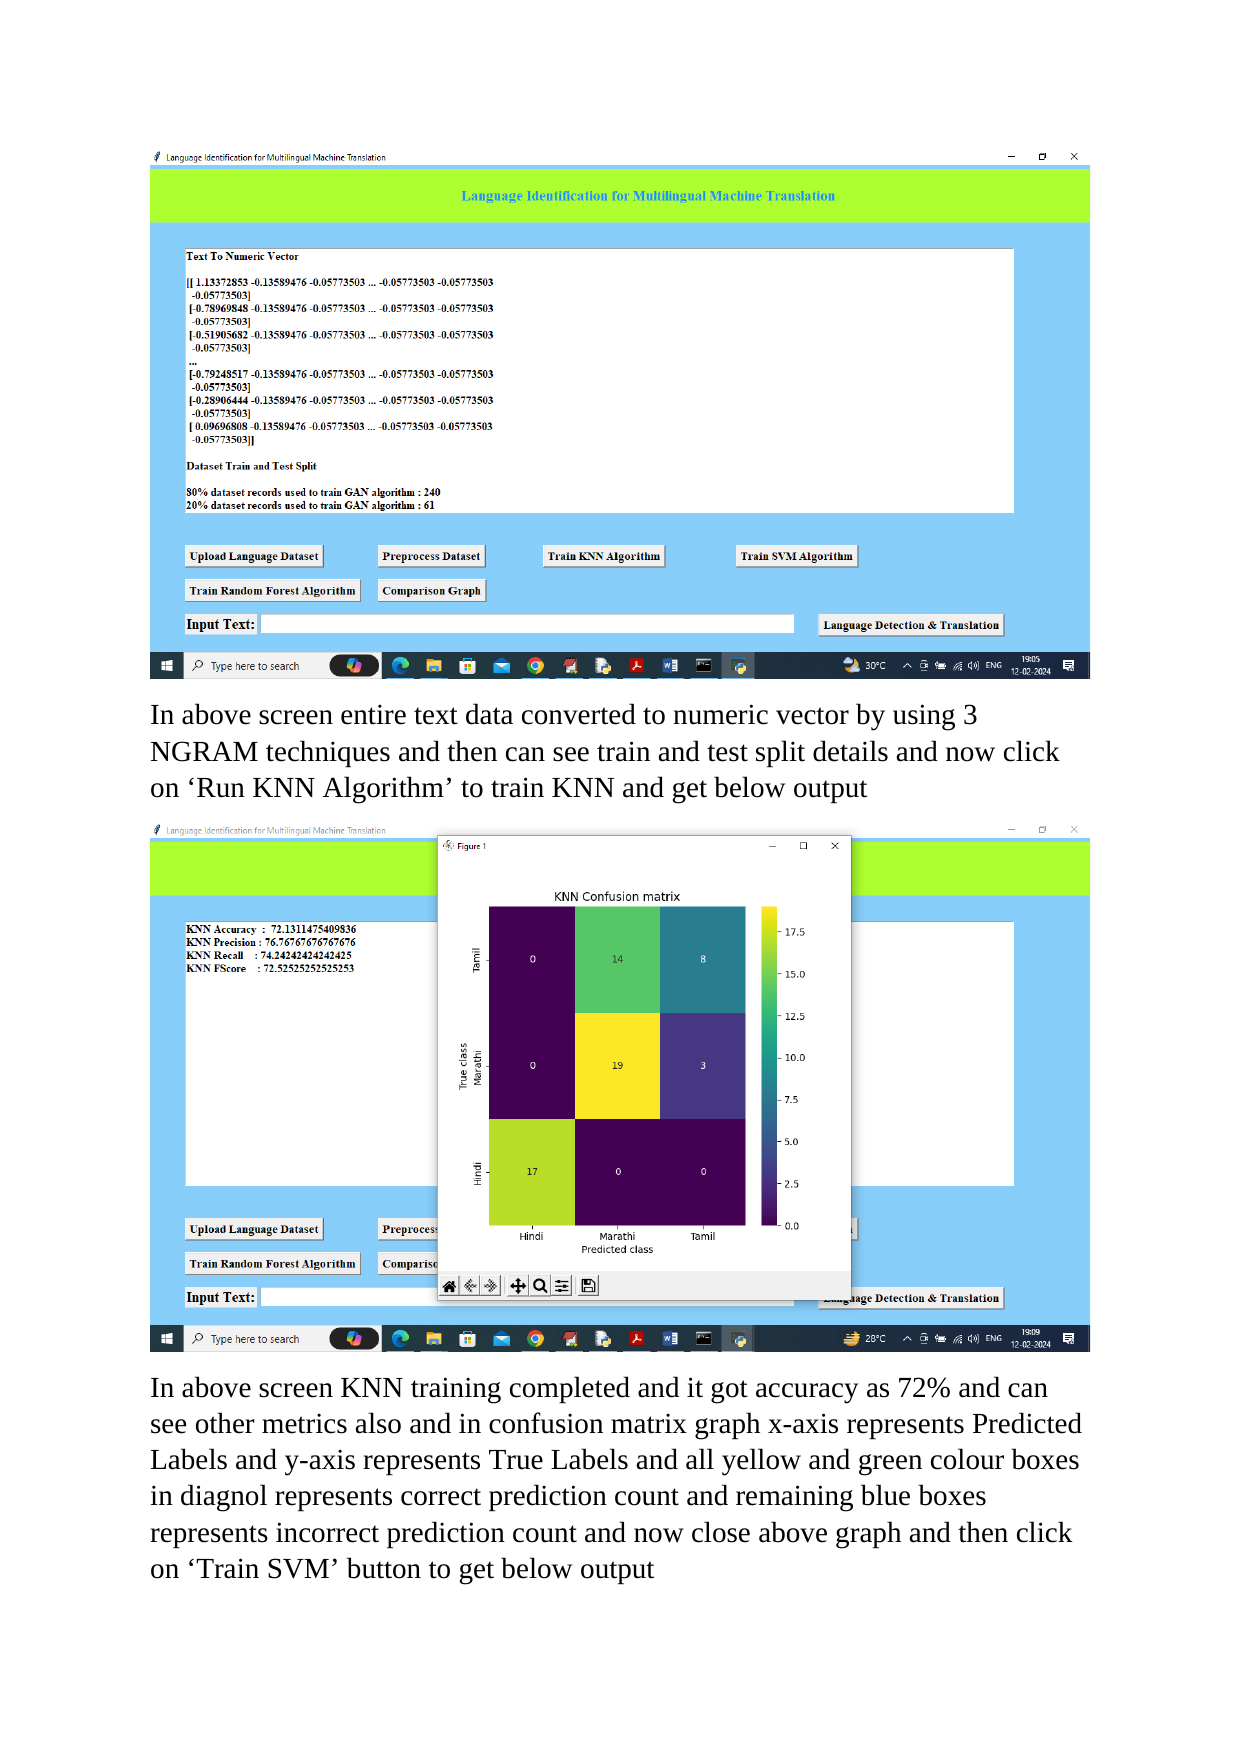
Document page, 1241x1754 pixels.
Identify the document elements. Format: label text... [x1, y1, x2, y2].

picture [150, 150, 1091, 679]
text In above screen KNN training completed and it got accuracy as 72% and can see other metrics also and in confusion matrix graph x-axis represents Predicted Labels and y-axis represents True Labels and all yellow and green colour boxes in diagnol represents correct prediction count and remaining blue boxes represents incorrect prediction count and now close above graph and then click on ‘Train SVM’ button to get below output [150, 1370, 1090, 1584]
text In above screen entire text data converted to numeric vector by using 3 NGRAM techniques and then can see train and test split details and now click on ‘Run KNN Algorithm’ to train KNN and get below output [150, 697, 1090, 803]
picture [150, 822, 1091, 1352]
